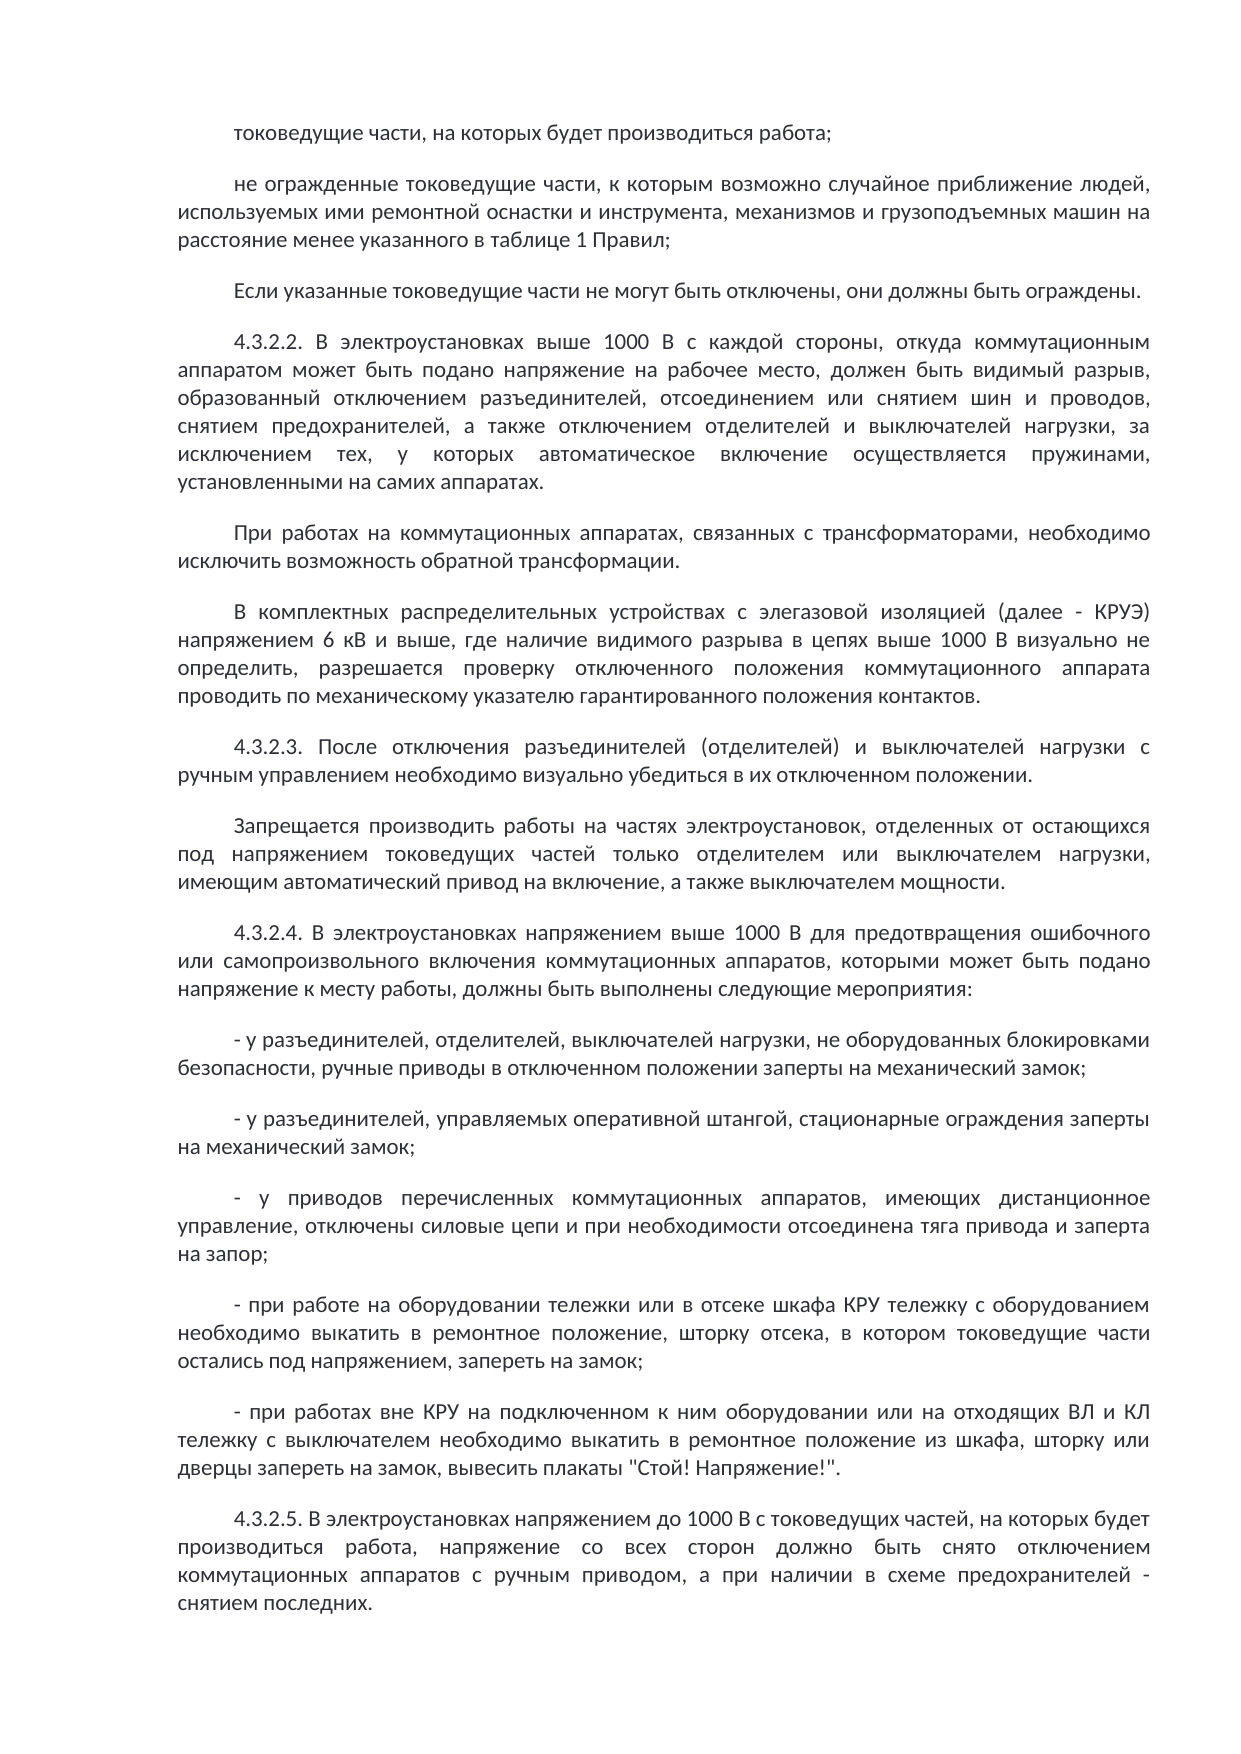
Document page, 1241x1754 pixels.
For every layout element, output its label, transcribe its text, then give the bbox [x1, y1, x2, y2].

text Если указанные токоведущие части не могут быть отключены, они должны быть ограждены. [177, 276, 1152, 304]
text При работах на коммутационных аппаратах, связанных с трансформаторами, необходимо исключить возможность обратной трансформации. [177, 518, 1152, 574]
text 4.3.2.4. В электроустановках напряжением выше 1000 В для предотвращения ошибочного или самопроизвольного включения коммутационных аппаратов, которыми может быть подано напряжение к месту работы, должны быть выполнены следующие мероприятия: [177, 918, 1152, 1002]
text токоведущие части, на которых будет производиться работа; [177, 118, 1152, 146]
text 4.3.2.3. После отключения разъединителей (отделителей) и выключателей нагрузки с ручным управлением необходимо визуально убедиться в их отключенном положении. [177, 732, 1152, 788]
text - при работе на оборудовании тележки или в отсеке шкафа КРУ тележку с оборудованием необходимо выкатить в ремонтное положение, шторку отсека, в котором токоведущие части остались под напряжением, запереть на замок; [177, 1290, 1152, 1374]
text - при работах вне КРУ на подключенном к ним оборудовании или на отходящих ВЛ и КЛ тележку с выключателем необходимо выкатить в ремонтное положение из шкафа, шторку или дверцы запереть на замок, вывесить плакаты "Стой! Напряжение!". [177, 1397, 1152, 1481]
text - у разъединителей, отделителей, выключателей нагрузки, не оборудованных блокировками безопасности, ручные приводы в отключенном положении заперты на механический замок; [177, 1025, 1152, 1081]
text - у приводов перечисленных коммутационных аппаратов, имеющих дистанционное управление, отключены силовые цепи и при необходимости отсоединена тяга привода и заперта на запор; [177, 1183, 1152, 1267]
text 4.3.2.2. В электроустановках выше 1000 В с каждой стороны, откуда коммутационным аппаратом может быть подано напряжение на рабочее место, должен быть видимый разрыв, образованный отключением разъединителей, отсоединением или снятием шин и проводов, снятием предохранителей, а также отключением отделителей и выключателей нагрузки, за исключением тех, у которых автоматическое включение осуществляется пружинами, установленными на самих аппаратах. [177, 327, 1152, 495]
text В комплектных распределительных устройствах с элегазовой изоляцией (далее - КРУЭ) напряжением 6 кВ и выше, где наличие видимого разрыва в цепях выше 1000 В визуально не определить, разрешается проверку отключенного положения коммутационного аппарата проводить по механическому указателю гарантированного положения контактов. [177, 597, 1152, 709]
text - у разъединителей, управляемых оперативной штангой, стационарные ограждения заперты на механический замок; [177, 1104, 1152, 1160]
text не огражденные токоведущие части, к которым возможно случайное приближение людей, используемых ими ремонтной оснастки и инструмента, механизмов и грузоподъемных машин на расстояние менее указанного в таблице 1 Правил; [177, 169, 1152, 253]
text Запрещается производить работы на частях электроустановок, отделенных от остающихся под напряжением токоведущих частей только отделителем или выключателем нагрузки, имеющим автоматический привод на включение, а также выключателем мощности. [177, 811, 1152, 895]
text 4.3.2.5. В электроустановках напряжением до 1000 В с токоведущих частей, на которых будет производиться работа, напряжение со всех сторон должно быть снято отключением коммутационных аппаратов с ручным приводом, а при наличии в схеме предохранителей - снятием последних. [177, 1504, 1152, 1616]
